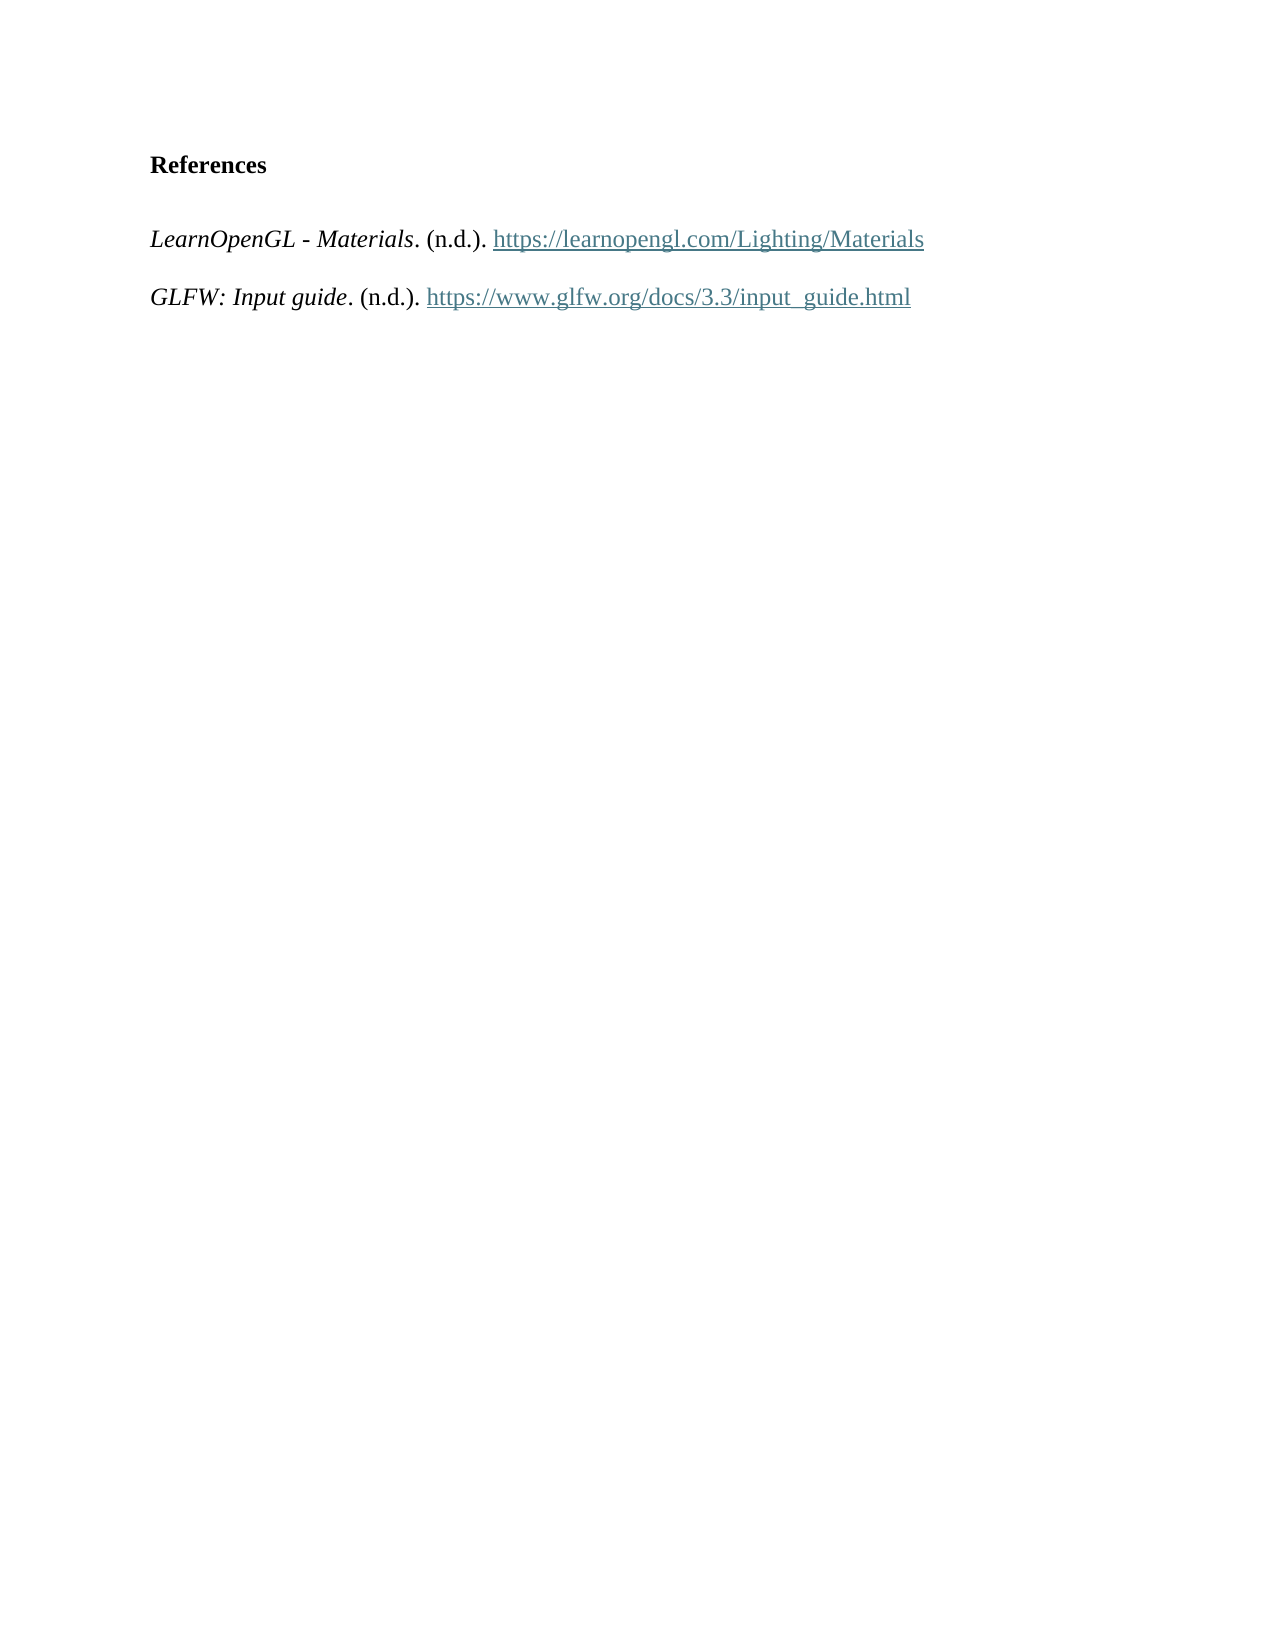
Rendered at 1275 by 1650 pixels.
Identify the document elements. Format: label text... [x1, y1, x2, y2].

text References [150, 150, 1125, 179]
text LearnOpenGL - Materials. (n.d.). https://learnopengl.com/Lighting/Materials [150, 224, 1125, 253]
text GLFW: Input guide. (n.d.). https://www.glfw.org/docs/3.3/input_guide.html [150, 282, 1125, 310]
